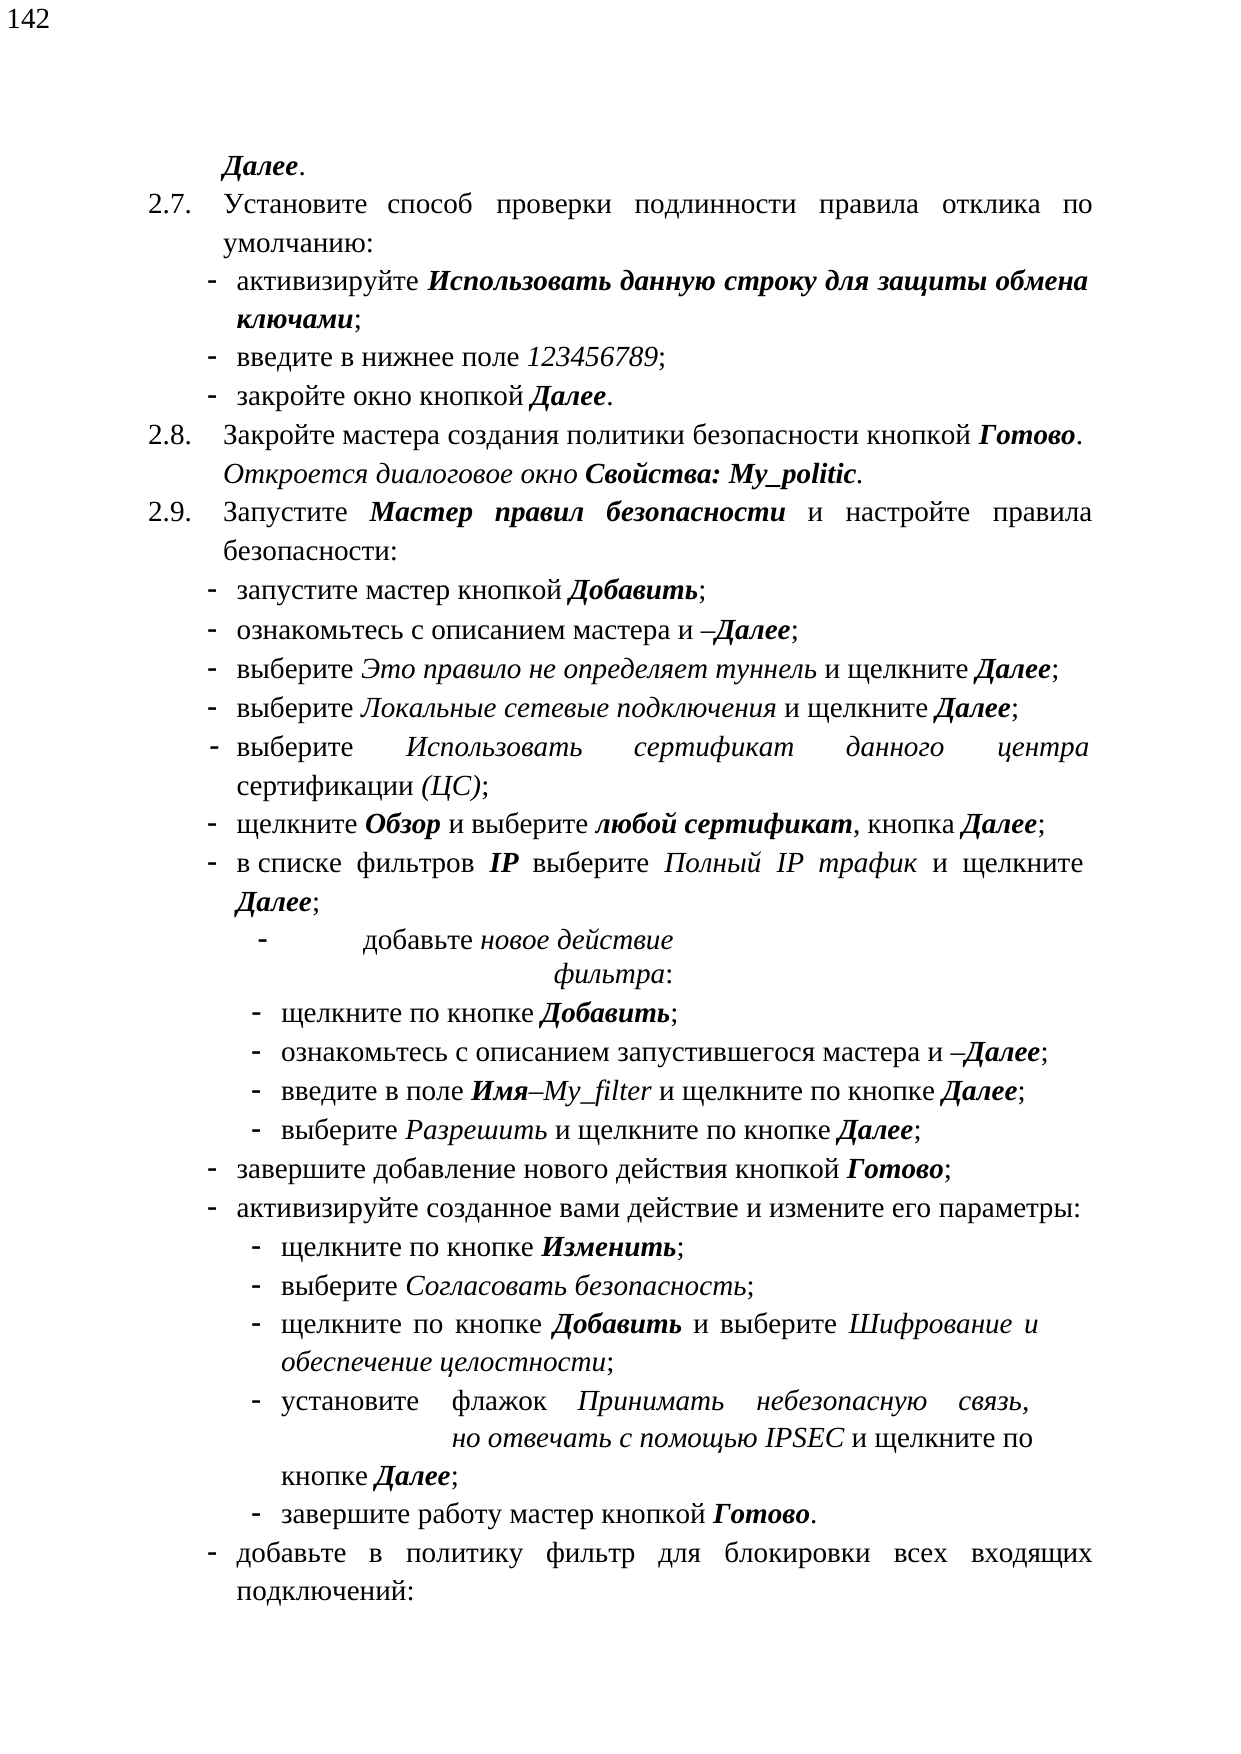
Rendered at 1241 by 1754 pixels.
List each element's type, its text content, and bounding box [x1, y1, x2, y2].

text сертификации (ЦС); [236, 768, 1165, 801]
subtitle Далее. [223, 148, 1165, 181]
list щелкните по кнопке Добавить; [131, 995, 678, 1029]
list ознакомьтесь с описанием запустившегося мастера и –Далее; [251, 1034, 1165, 1067]
list завершите работу мастер кнопкой Готово. [251, 1496, 1165, 1530]
list в списке фильтров IP выберите Полный IP трафик и щелкните [207, 845, 1165, 879]
list выберите Использовать сертификат данного центра [207, 729, 1165, 763]
list добавьте новое действие фильтра: [131, 922, 673, 990]
list щелкните Обзор и выберите любой сертификат, кнопка Далее; [207, 806, 1165, 840]
list активизируйте Использовать данную строку для защиты обмена ключами; [207, 263, 1091, 335]
list щелкните по кнопке Изменить; [251, 1229, 1165, 1262]
list ознакомьтесь с описанием мастера и –Далее; [207, 612, 1165, 646]
list выберите Это правило не определяет туннель и щелкните Далее; [207, 651, 1165, 685]
list выберите Разрешить и щелкните по кнопке Далее; [251, 1112, 1165, 1145]
list выберите Локальные сетевые подключения и щелкните Далее; [207, 690, 1165, 724]
list запустите мастер кнопкой Добавить; [207, 571, 1165, 607]
subtitle Далее; [236, 884, 1165, 917]
text Откроется диалоговое окно Свойства: My_politic. [223, 456, 1165, 489]
list Закройте мастера создания политики безопасности кнопкой Готово. [148, 417, 1165, 451]
list введите в поле Имя–My_filter и щелкните по кнопке Далее; [251, 1073, 1165, 1106]
list Установите способ проверки подлинности правила отклика по умолчанию: [148, 186, 1093, 258]
list закройте окно кнопкой Далее. [207, 378, 1165, 412]
list добавьте в политику фильтр для блокировки всех входящих подключений: [207, 1535, 1093, 1607]
list введите в нижнее поле 123456789; [207, 339, 1165, 373]
list Запустите Мастер правил безопасности и настройте правила безопасности: [148, 494, 1094, 566]
list выберите Согласовать безопасность; [251, 1268, 1165, 1301]
list активизируйте созданное вами действие и измените его параметры: [207, 1190, 1165, 1223]
list щелкните по кнопке Добавить и выберите Шифрование и обеспечение целостности; [251, 1307, 1091, 1378]
list установите флажок Принимать небезопасную связь, но отвечать с помощью IPSEC и щелкните по кнопке Далее; [251, 1383, 1091, 1492]
list завершите добавление нового действия кнопкой Готово; [207, 1151, 1165, 1184]
